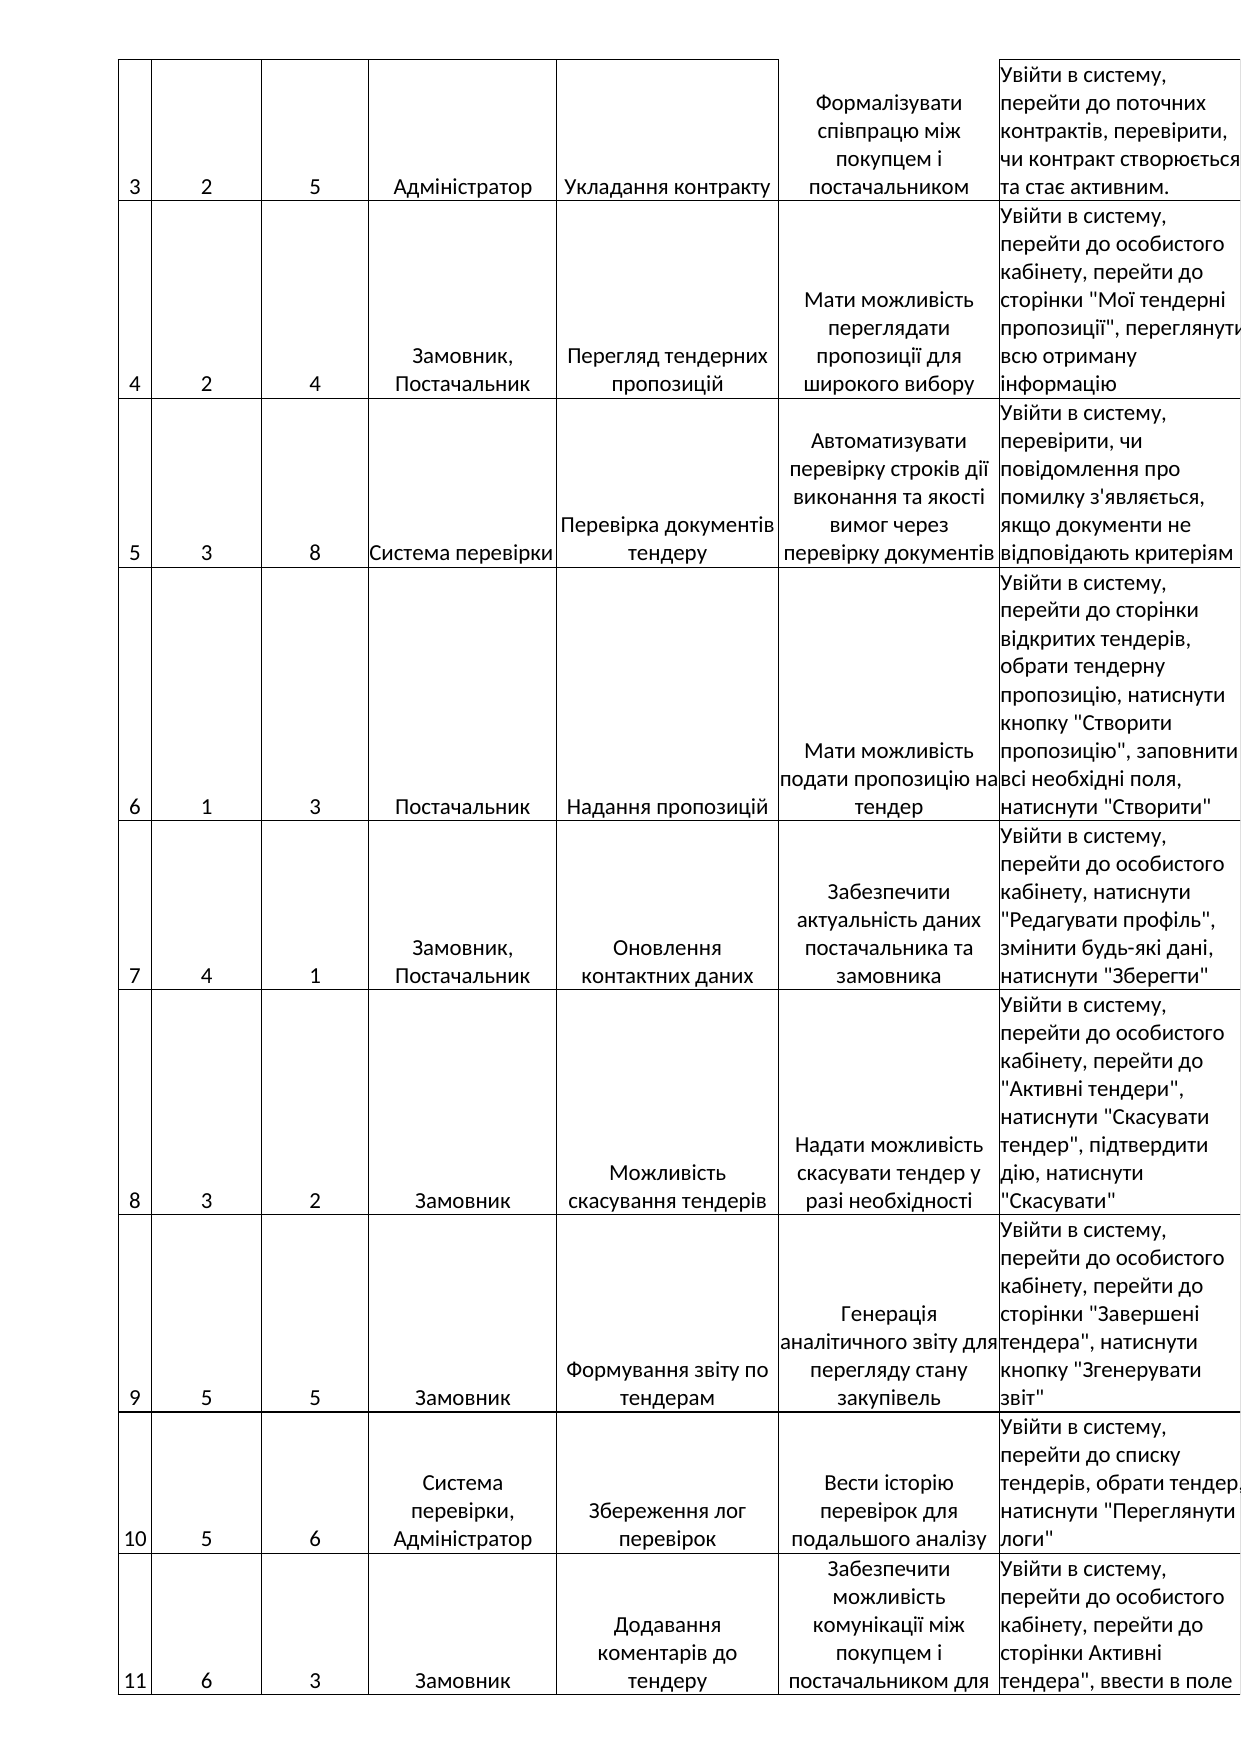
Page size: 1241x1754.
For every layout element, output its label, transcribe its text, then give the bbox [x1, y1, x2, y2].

table_cell Увійти в систему, перейти до особистого кабінету, перейти до сторінки "Мої тендерні пропозиції", переглянути всю отриману інформацію [1000, 201, 1240, 397]
table_cell Автоматизувати перевірку строків дії виконання та якості вимог через перевірку документів [779, 399, 999, 567]
table_cell 5 [262, 1215, 368, 1411]
table_cell Адміністратор [369, 60, 556, 200]
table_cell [779, 1554, 999, 1694]
table_cell 6 [262, 1413, 368, 1552]
table_cell Мати можливість переглядати пропозиції для широкого вибору [779, 201, 999, 397]
table_cell 5 [119, 399, 151, 567]
table_cell 5 [152, 1215, 261, 1411]
table_cell Оновлення контактних даних [557, 821, 778, 989]
table_cell Замовник [369, 1215, 556, 1411]
table_cell 3 [262, 568, 368, 820]
table_cell 10 [119, 1413, 151, 1552]
table_cell Увійти в систему, перейти до особистого кабінету, перейти до сторінки "Завершені тендера", натиснути кнопку "Згенерувати звіт" [1000, 1215, 1240, 1411]
table_cell Замовник [369, 990, 556, 1214]
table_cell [1000, 1554, 1240, 1694]
table_cell 4 [262, 201, 368, 397]
table_cell 5 [262, 60, 368, 200]
table_cell Замовник, Постачальник [369, 201, 556, 397]
table_cell Вести історію перевірок для подальшого аналізу [779, 1413, 999, 1552]
table_cell 3 [119, 60, 151, 200]
table_cell Увійти в систему, перейти до поточних контрактів, перевірити, чи контракт створюється та стає активним. [1000, 60, 1240, 200]
table_cell Постачальник [369, 568, 556, 820]
table_cell Надати можливість скасувати тендер у разі необхідності [779, 990, 999, 1214]
table_cell 3 [152, 399, 261, 567]
table_cell 6 [119, 568, 151, 820]
table_cell 11 [119, 1554, 151, 1694]
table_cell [557, 1554, 778, 1694]
table_cell Формування звіту по тендерам [557, 1215, 778, 1411]
table_cell 1 [152, 568, 261, 820]
table_cell 5 [152, 1413, 261, 1552]
table_cell 3 [262, 1554, 368, 1694]
table_cell 2 [152, 60, 261, 200]
table_cell 3 [152, 990, 261, 1214]
table_cell 8 [262, 399, 368, 567]
table_cell Увійти в систему, перейти до особистого кабінету, перейти до "Активні тендери", натиснути "Скасувати тендер", підтвердити дію, натиснути "Скасувати" [1000, 990, 1240, 1214]
table_cell Система перевірки, Адміністратор [369, 1413, 556, 1552]
table_cell Збереження лог перевірок [557, 1413, 778, 1552]
table_cell 9 [119, 1215, 151, 1411]
table_cell Формалізувати співпрацю між покупцем і постачальником [779, 59, 999, 200]
table_cell 2 [262, 990, 368, 1214]
table_cell 1 [262, 821, 368, 989]
table_cell 4 [119, 201, 151, 397]
table_cell Увійти в систему, перейти до сторінки відкритих тендерів, обрати тендерну пропозицію, натиснути кнопку "Створити пропозицію", заповнити всі необхідні поля, натиснути "Створити" [1000, 568, 1240, 820]
table_cell 6 [152, 1554, 261, 1694]
table_cell Увійти в систему, перевірити, чи повідомлення про помилку з'являється, якщо документи не відповідають критеріям [1000, 399, 1240, 567]
table_cell 2 [152, 201, 261, 397]
table_cell 7 [119, 821, 151, 989]
table_cell Перегляд тендерних пропозицій [557, 201, 778, 397]
table_cell Система перевірки [369, 399, 556, 567]
table_cell Замовник [369, 1554, 556, 1694]
table_cell Забезпечити актуальність даних постачальника та замовника [779, 821, 999, 989]
table_cell Увійти в систему, перейти до особистого кабінету, натиснути "Редагувати профіль", змінити будь-які дані, натиснути "Зберегти" [1000, 821, 1240, 989]
table_cell Укладання контракту [557, 60, 778, 200]
table_cell Замовник, Постачальник [369, 821, 556, 989]
table_cell Перевірка документів тендеру [557, 399, 778, 567]
table_cell Генерація аналітичного звіту для перегляду стану закупівель [779, 1215, 999, 1411]
table_cell 4 [152, 821, 261, 989]
table_cell 8 [119, 990, 151, 1214]
table_cell Надання пропозицій [557, 568, 778, 820]
table_cell Увійти в систему, перейти до списку тендерів, обрати тендер, натиснути "Переглянути логи" [1000, 1413, 1240, 1552]
table_cell Можливість скасування тендерів [557, 990, 778, 1214]
table_cell Мати можливість подати пропозицію на тендер [779, 568, 999, 820]
